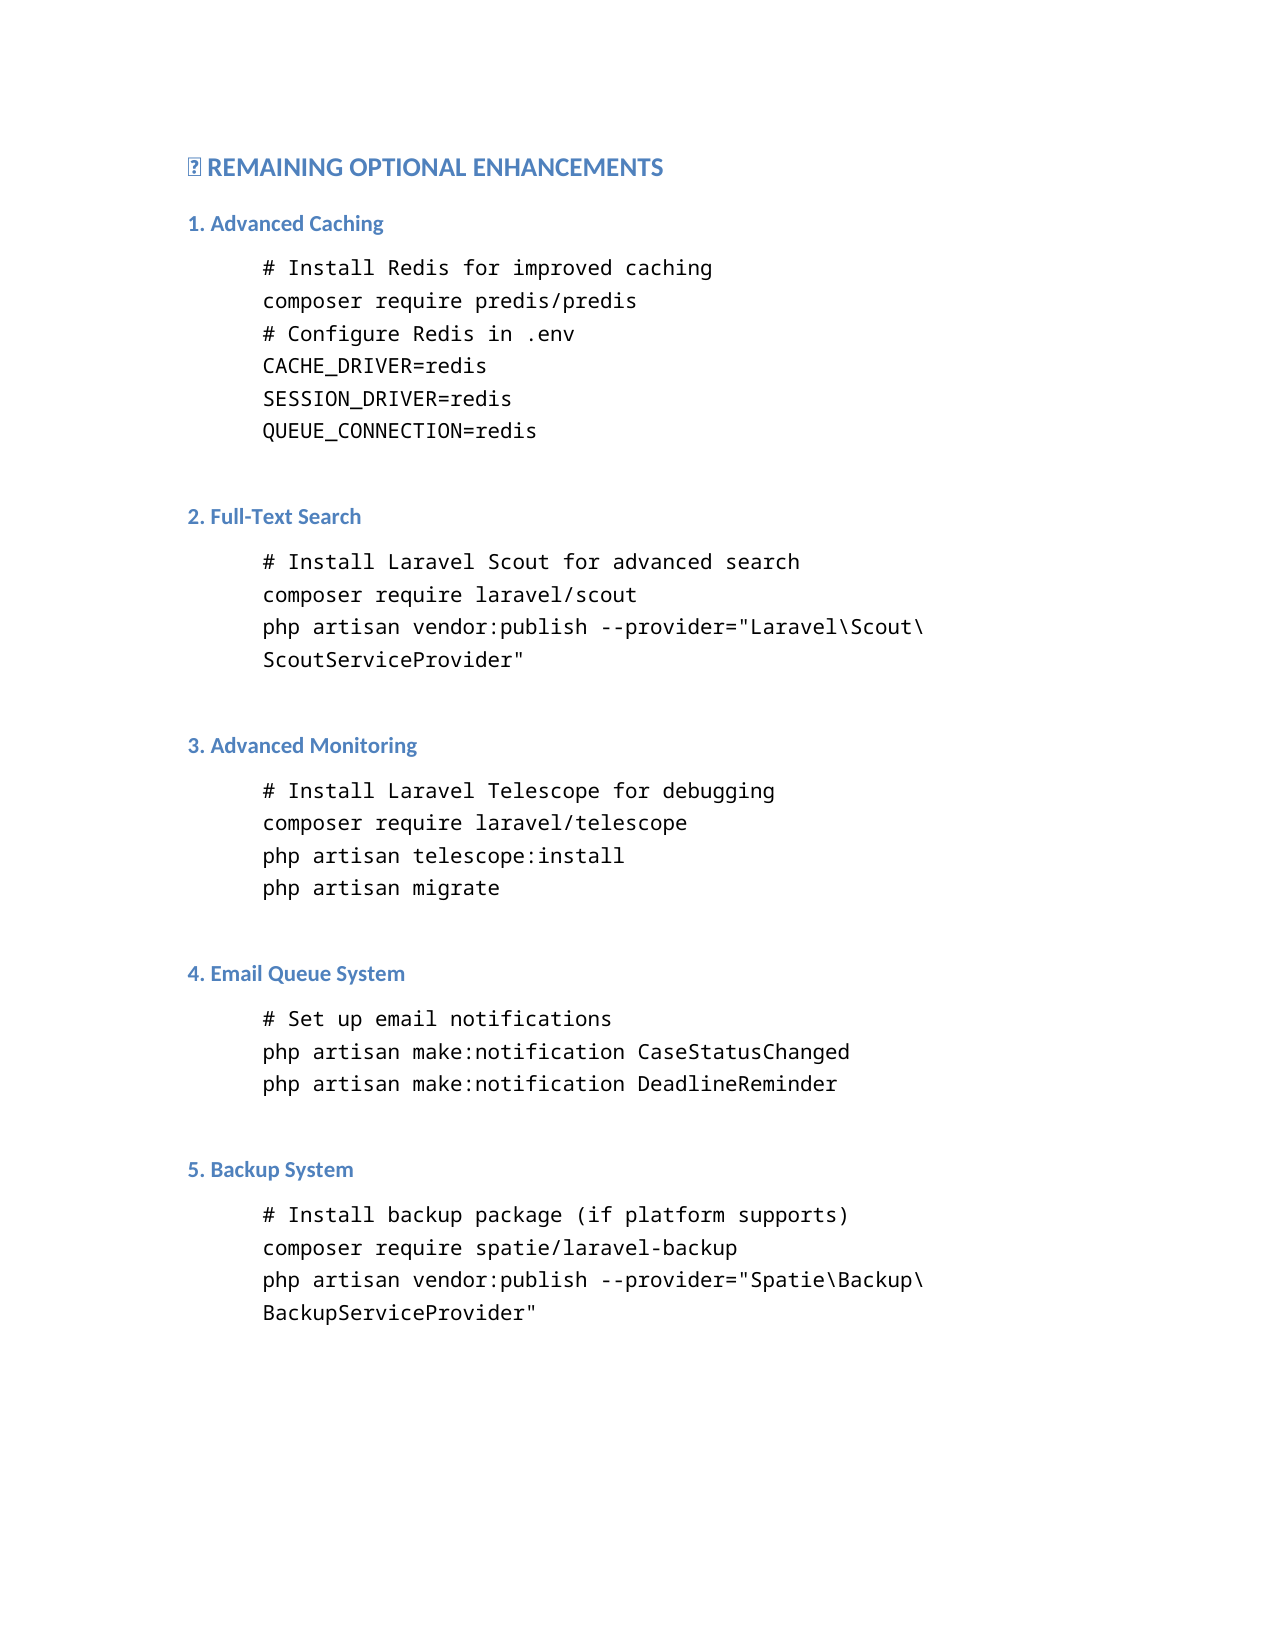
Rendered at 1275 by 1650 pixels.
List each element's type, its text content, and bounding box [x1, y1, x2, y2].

subtitle 5. Backup System [187, 1156, 1087, 1183]
subtitle 2. Full-Text Search [187, 502, 1087, 531]
subtitle 3. Advanced Monitoring [187, 731, 1087, 759]
text # Set up email notifications php artisan make:notification CaseStatusChanged php artisan make:notification DeadlineReminder [262, 1004, 1012, 1131]
text # Install backup package (if platform supports) composer require spatie/laravel-backup php artisan vendor:publish --provider="Spatie\Backup\BackupServiceProvider" [262, 1200, 1012, 1359]
subtitle 🔧 REMAINING OPTIONAL ENHANCEMENTS [187, 150, 1087, 183]
subtitle 1. Advanced Caching [187, 209, 1087, 237]
subtitle 4. Email Queue System [187, 959, 1087, 988]
text # Install Laravel Telescope for debugging composer require laravel/telescope php artisan telescope:install php artisan migrate [262, 776, 1012, 934]
text # Install Laravel Scout for advanced search composer require laravel/scout php artisan vendor:publish --provider="Laravel\Scout\ScoutServiceProvider" [262, 547, 1012, 706]
text # Install Redis for improved caching composer require predis/predis # Configure Redis in .env CACHE_DRIVER=redis SESSION_DRIVER=redis QUEUE_CONNECTION=redis [262, 253, 1012, 477]
